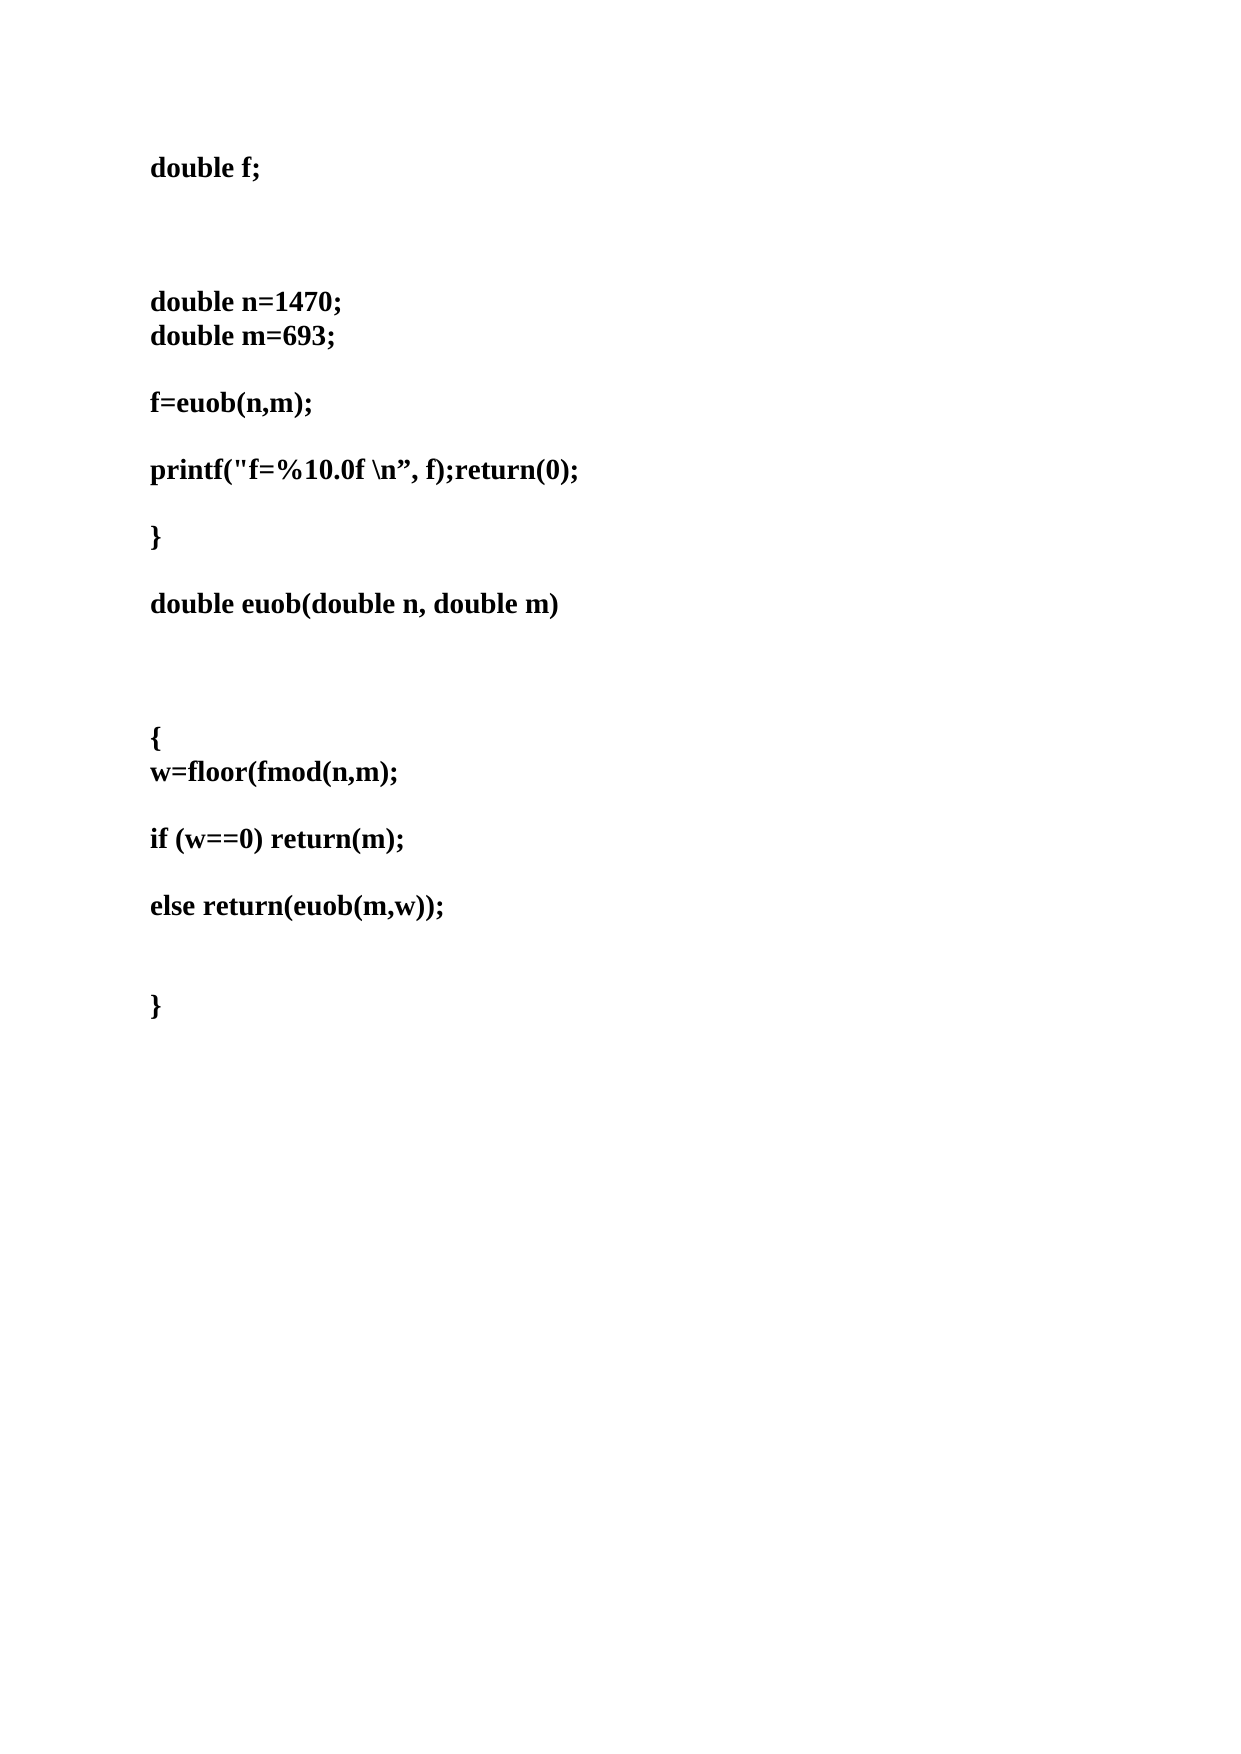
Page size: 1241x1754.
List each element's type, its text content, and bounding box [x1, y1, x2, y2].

text } [150, 988, 1090, 1022]
text if (w==0) return(m); [150, 821, 1090, 854]
text double m=693; [150, 318, 1090, 351]
text } [150, 519, 1090, 552]
text else return(euob(m,w)); [150, 888, 1090, 921]
text w=floor(fmod(n,m); [150, 754, 1090, 787]
text double n=1470; [150, 284, 1090, 318]
text f=euob(n,m); [150, 385, 1090, 418]
text double f; [150, 150, 1090, 183]
text double euob(double n, double m) [150, 586, 1090, 619]
text { [150, 720, 1090, 754]
text printf("f=%10.0f \n”, f);return(0); [150, 452, 1090, 485]
